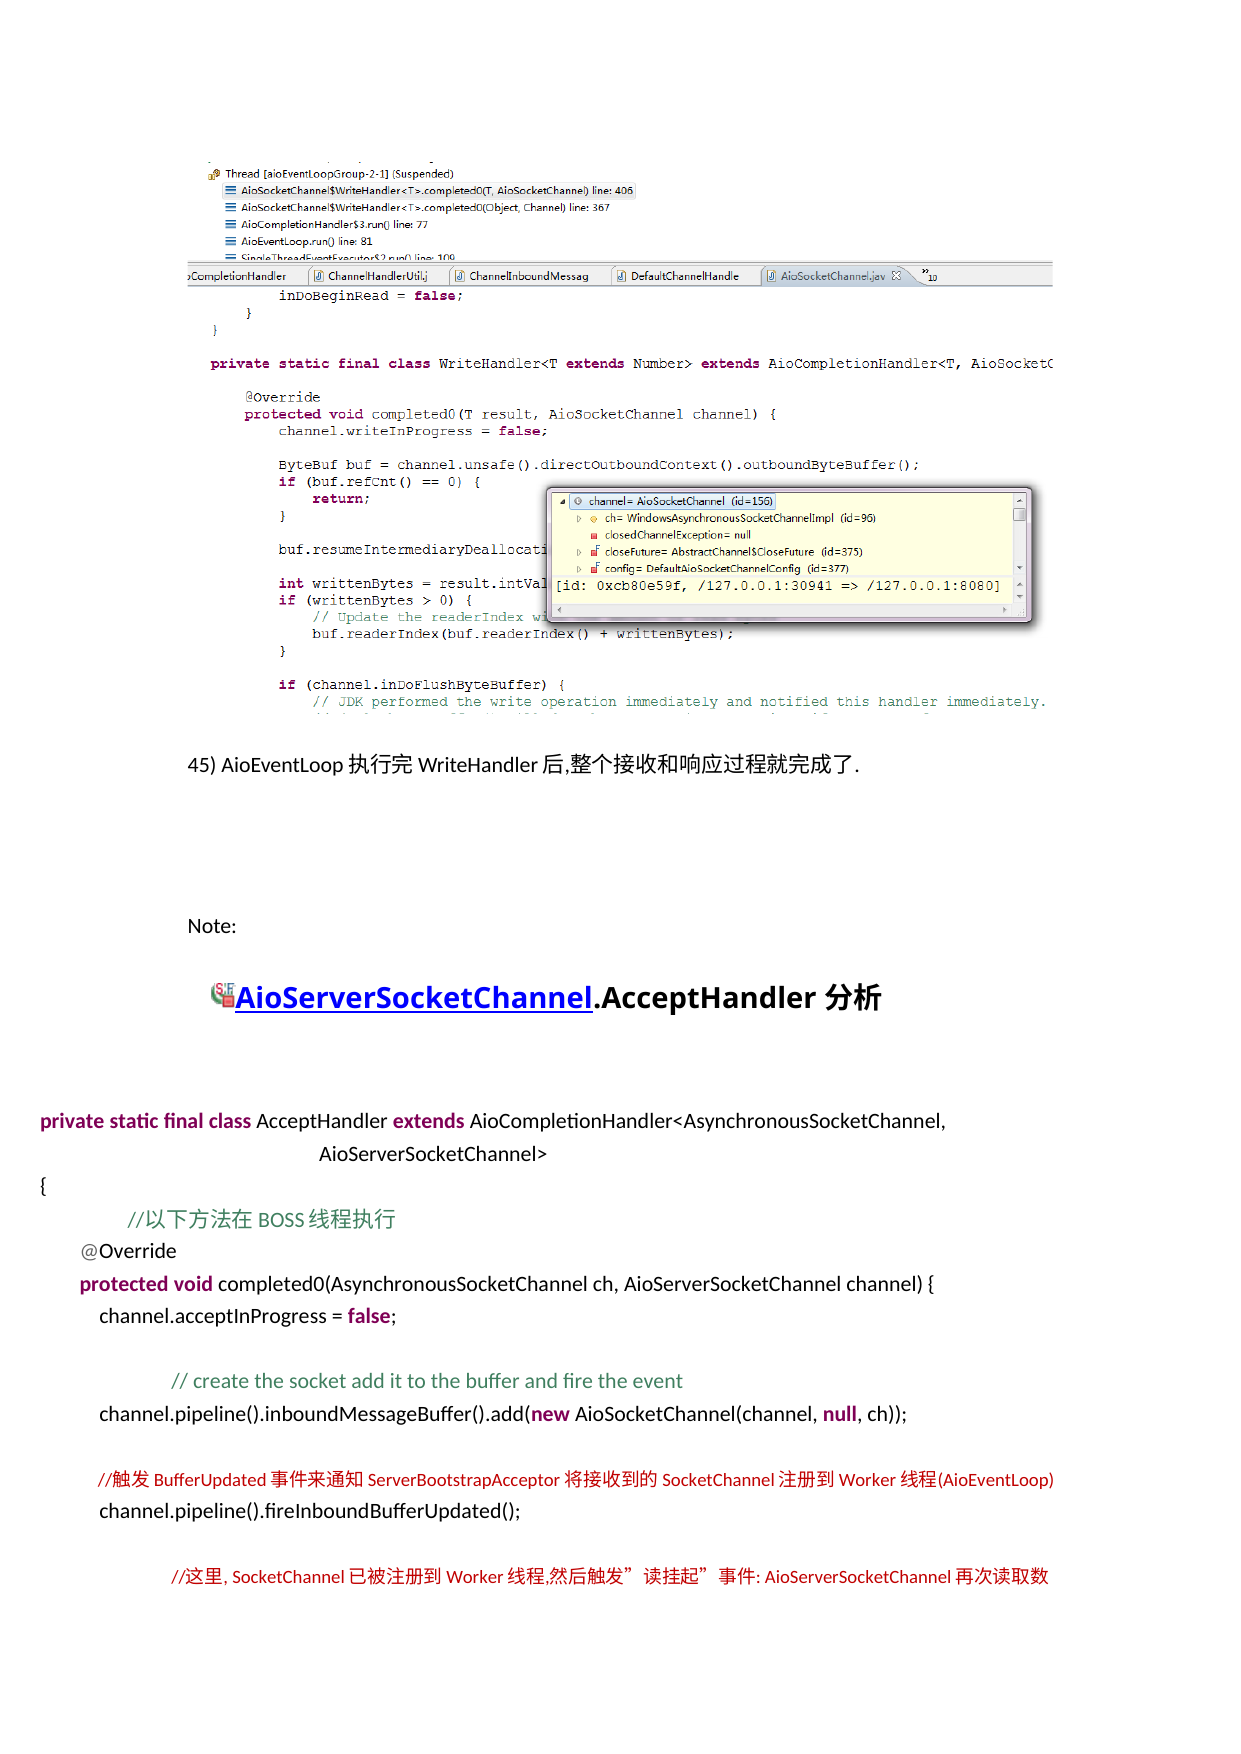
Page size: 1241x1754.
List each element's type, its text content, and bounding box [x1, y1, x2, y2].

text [171, 1559, 1053, 1592]
text //触发BufferUpdated事件来通知ServerBootstrapAcceptor 将接收到的SocketChannel注册到Worker线程(AioEventLoop) [40, 1462, 1236, 1494]
text protected void completed0(AsynchronousSocketChannel ch, AioServerSocketChannel channel) { [40, 1267, 1053, 1299]
text channel.acceptInProgress = false; [40, 1299, 1053, 1332]
picture [187, 162, 1053, 714]
subtitle AioServerSocketChannel.AcceptHandler 分析 [40, 974, 1053, 1039]
text Note: [187, 909, 1053, 942]
text 45) AioEventLoop执行完WriteHandler后,整个接收和响应过程就完成了. [187, 747, 1053, 779]
text { [40, 1169, 1053, 1202]
text //以下方法在BOSS线程执行 [127, 1202, 1053, 1234]
picture [210, 983, 236, 1009]
text channel.pipeline().inboundMessageBuffer().add(new AioSocketChannel(channel, null, ch)); [40, 1397, 1053, 1429]
text // create the socket add it to the buffer and fire the event [73, 1364, 1053, 1397]
text private static final class AcceptHandler extends AioCompletionHandler<AsynchronousSocketChannel, AioServerSocketChannel> [40, 1104, 1053, 1169]
text channel.pipeline().fireInboundBufferUpdated(); [40, 1494, 1053, 1527]
text @Override [40, 1234, 1053, 1267]
